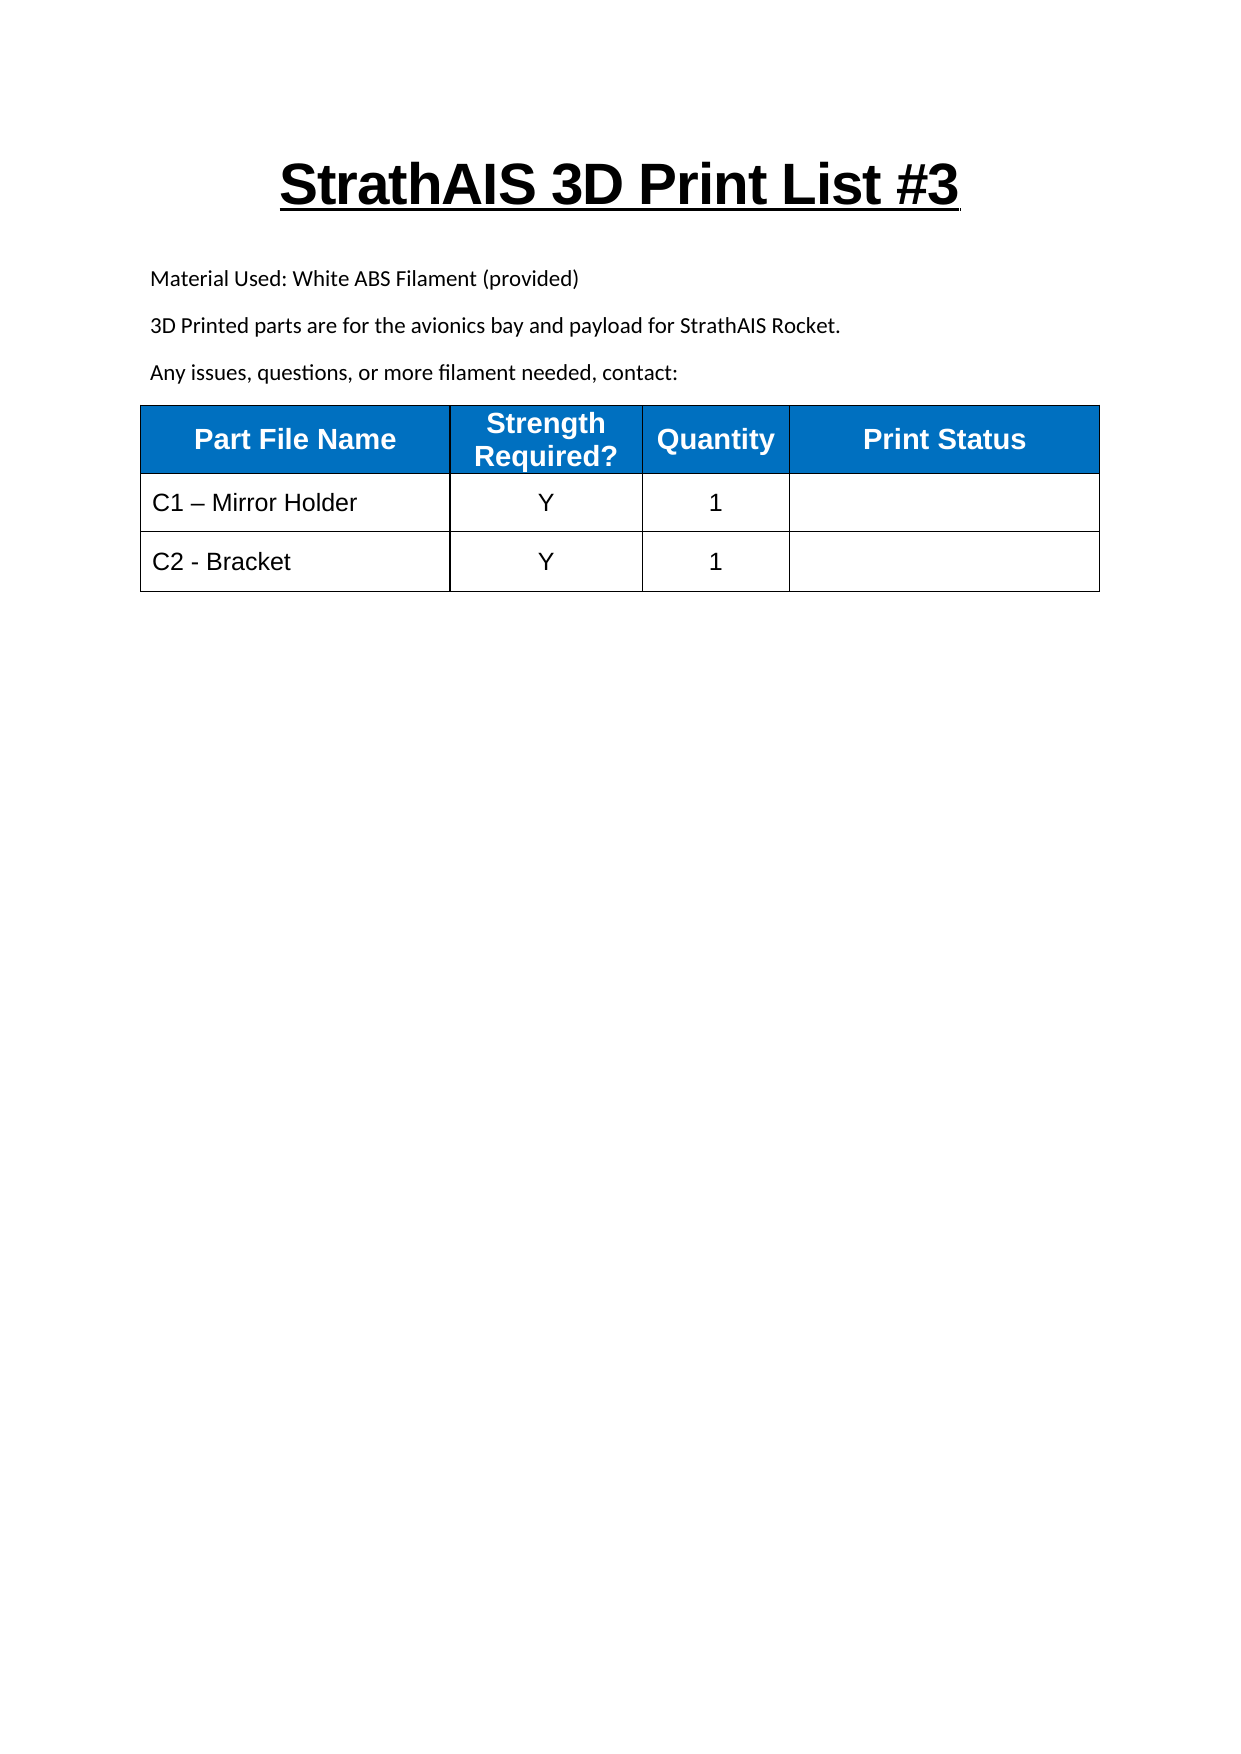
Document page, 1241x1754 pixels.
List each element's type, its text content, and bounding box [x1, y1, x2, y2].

table_header Part File Name [141, 406, 449, 473]
text Any issues, questions, or more filament needed, contact: [150, 358, 1090, 386]
text Material Used: White ABS Filament (provided) [150, 264, 1090, 292]
table_cell C2 - Bracket [141, 532, 449, 591]
text 3D Printed parts are for the avionics bay and payload for StrathAIS Rocket. [150, 311, 1090, 339]
table_cell [790, 532, 1099, 591]
table_cell [790, 474, 1099, 531]
table_cell Y [451, 532, 642, 591]
table_cell Y [451, 474, 642, 531]
table_header Print Status [790, 406, 1099, 473]
table_cell C1 – Mirror Holder [141, 474, 449, 531]
table_header Strength Required? [451, 406, 642, 473]
table_cell 1 [643, 474, 789, 531]
table_cell 1 [643, 532, 789, 591]
title StrathAIS 3D Print List #3 [150, 150, 1090, 217]
table_header Quantity [643, 406, 789, 473]
